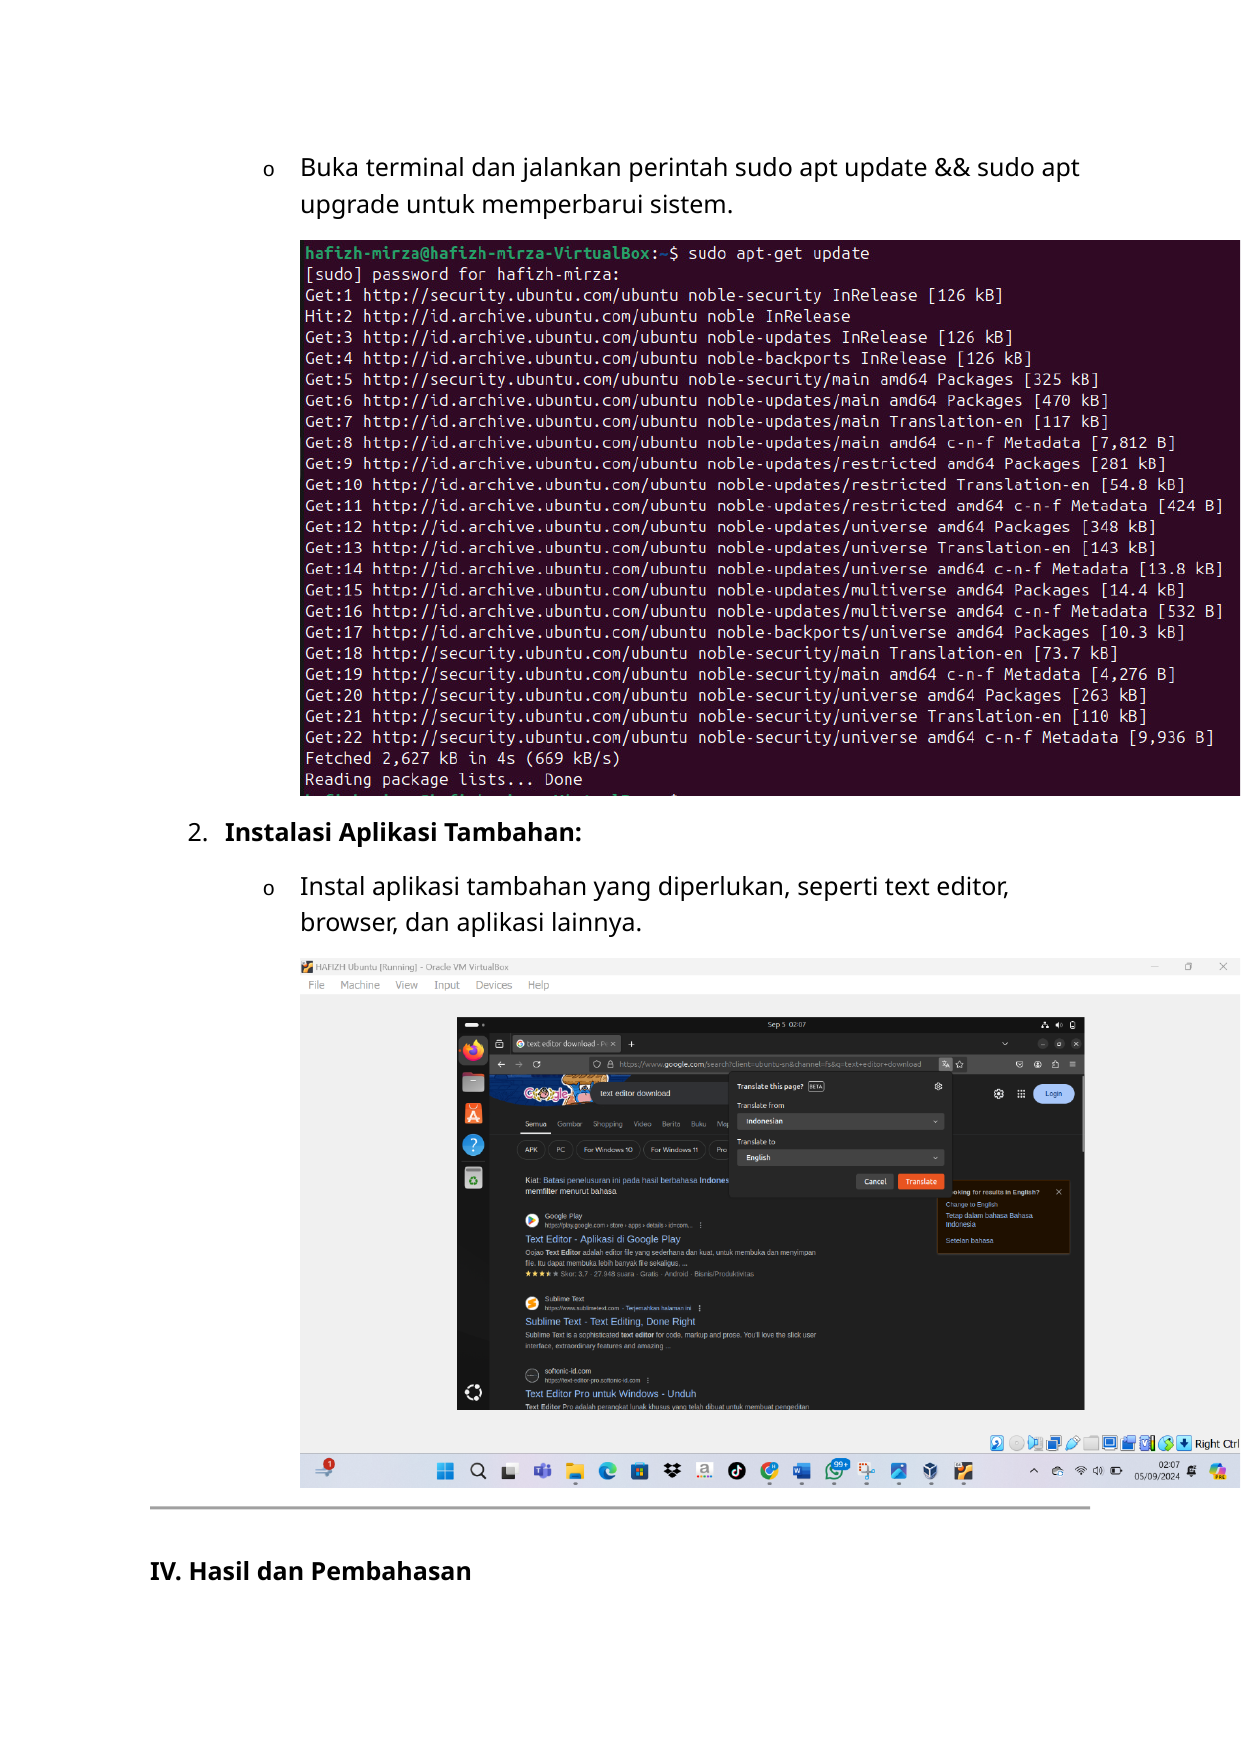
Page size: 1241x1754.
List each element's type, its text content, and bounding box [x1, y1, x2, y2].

list Instalasi Aplikasi Tambahan: [187, 815, 1090, 849]
list Instal aplikasi tambahan yang diperlukan, seperti text editor, browser, dan aplikasi lainnya. [262, 868, 1090, 939]
text IV. Hasil dan Pembahasan [150, 1553, 1090, 1587]
picture [300, 958, 1241, 1488]
picture [300, 240, 1241, 796]
list Buka terminal dan jalankan perintah sudo apt update && sudo apt upgrade untuk memperbarui sistem. [262, 150, 1090, 221]
